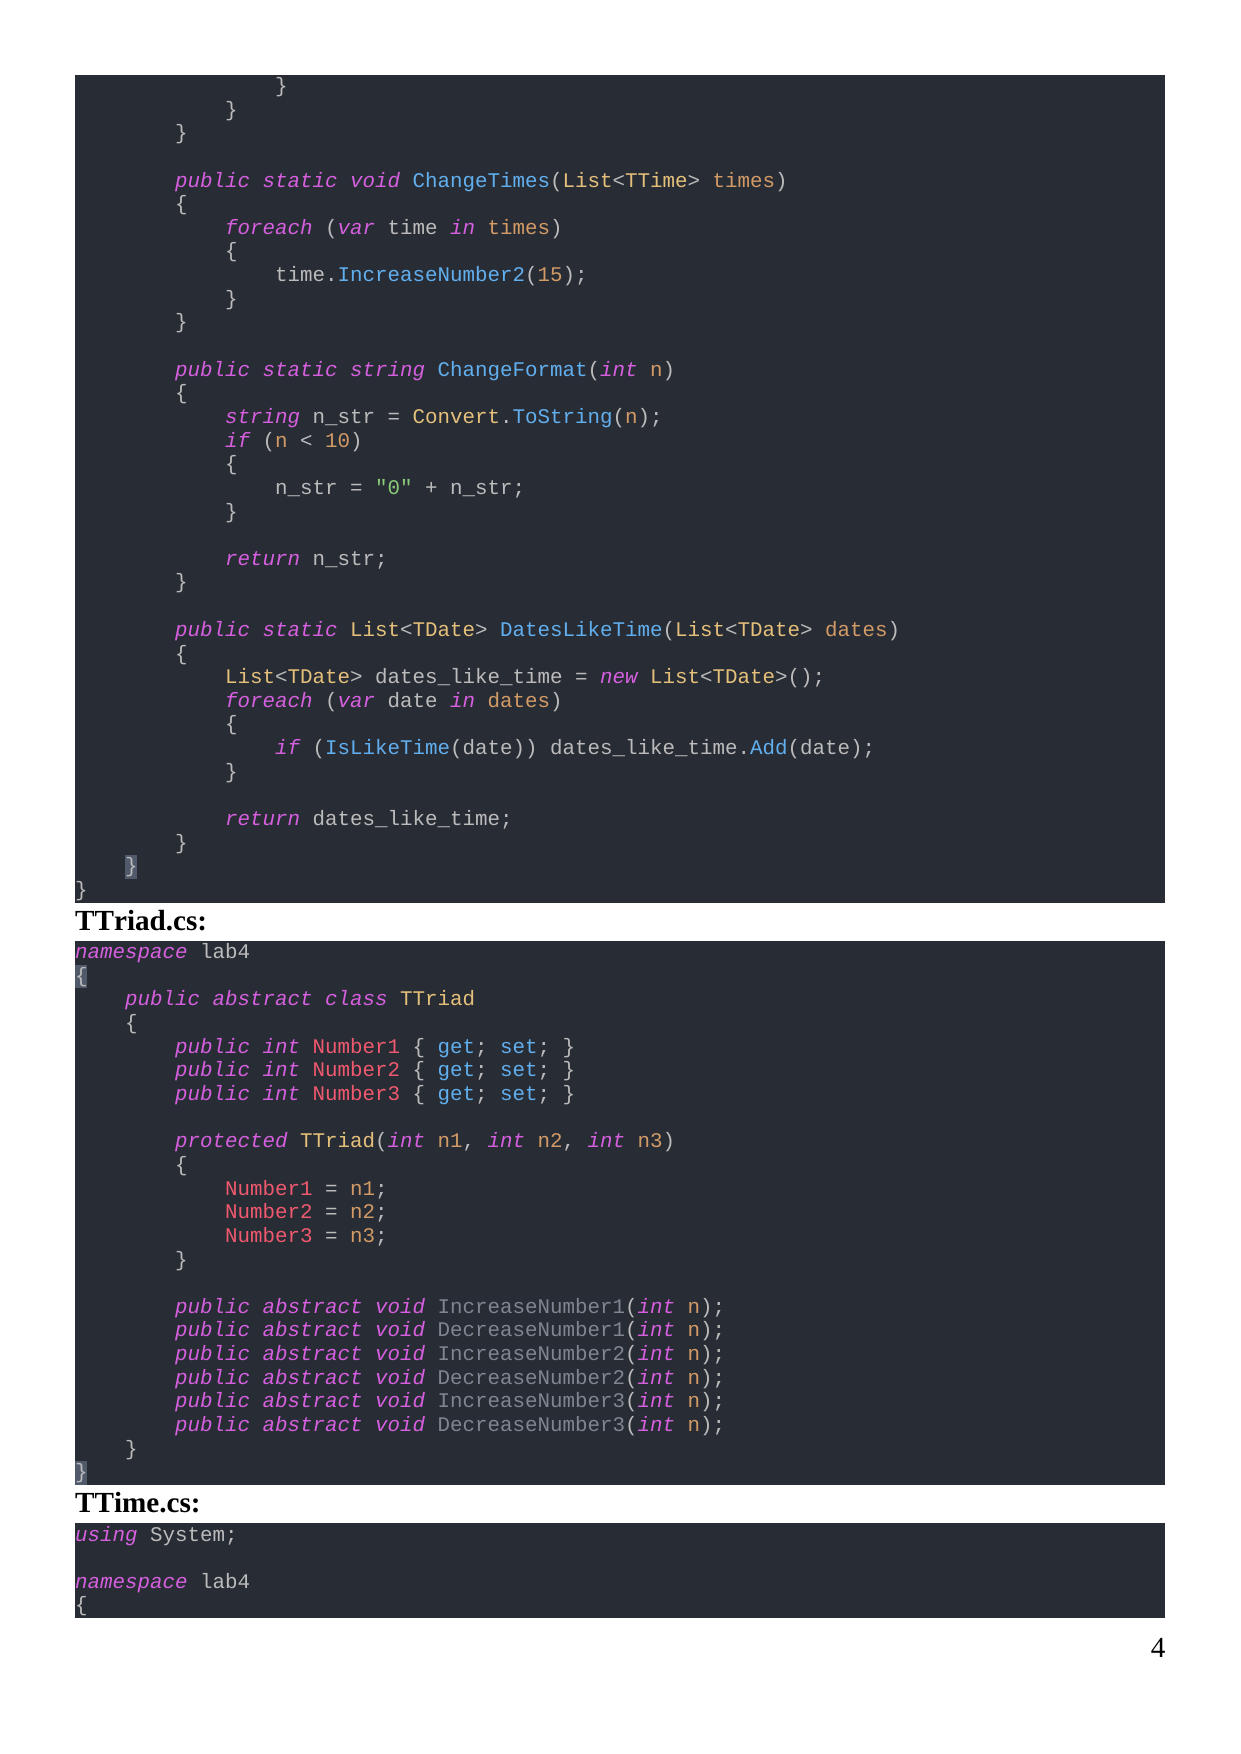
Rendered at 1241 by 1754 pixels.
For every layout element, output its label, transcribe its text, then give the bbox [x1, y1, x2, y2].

text TTime.cs: [75, 1485, 1165, 1518]
text TTriad.cs: [75, 903, 1165, 936]
